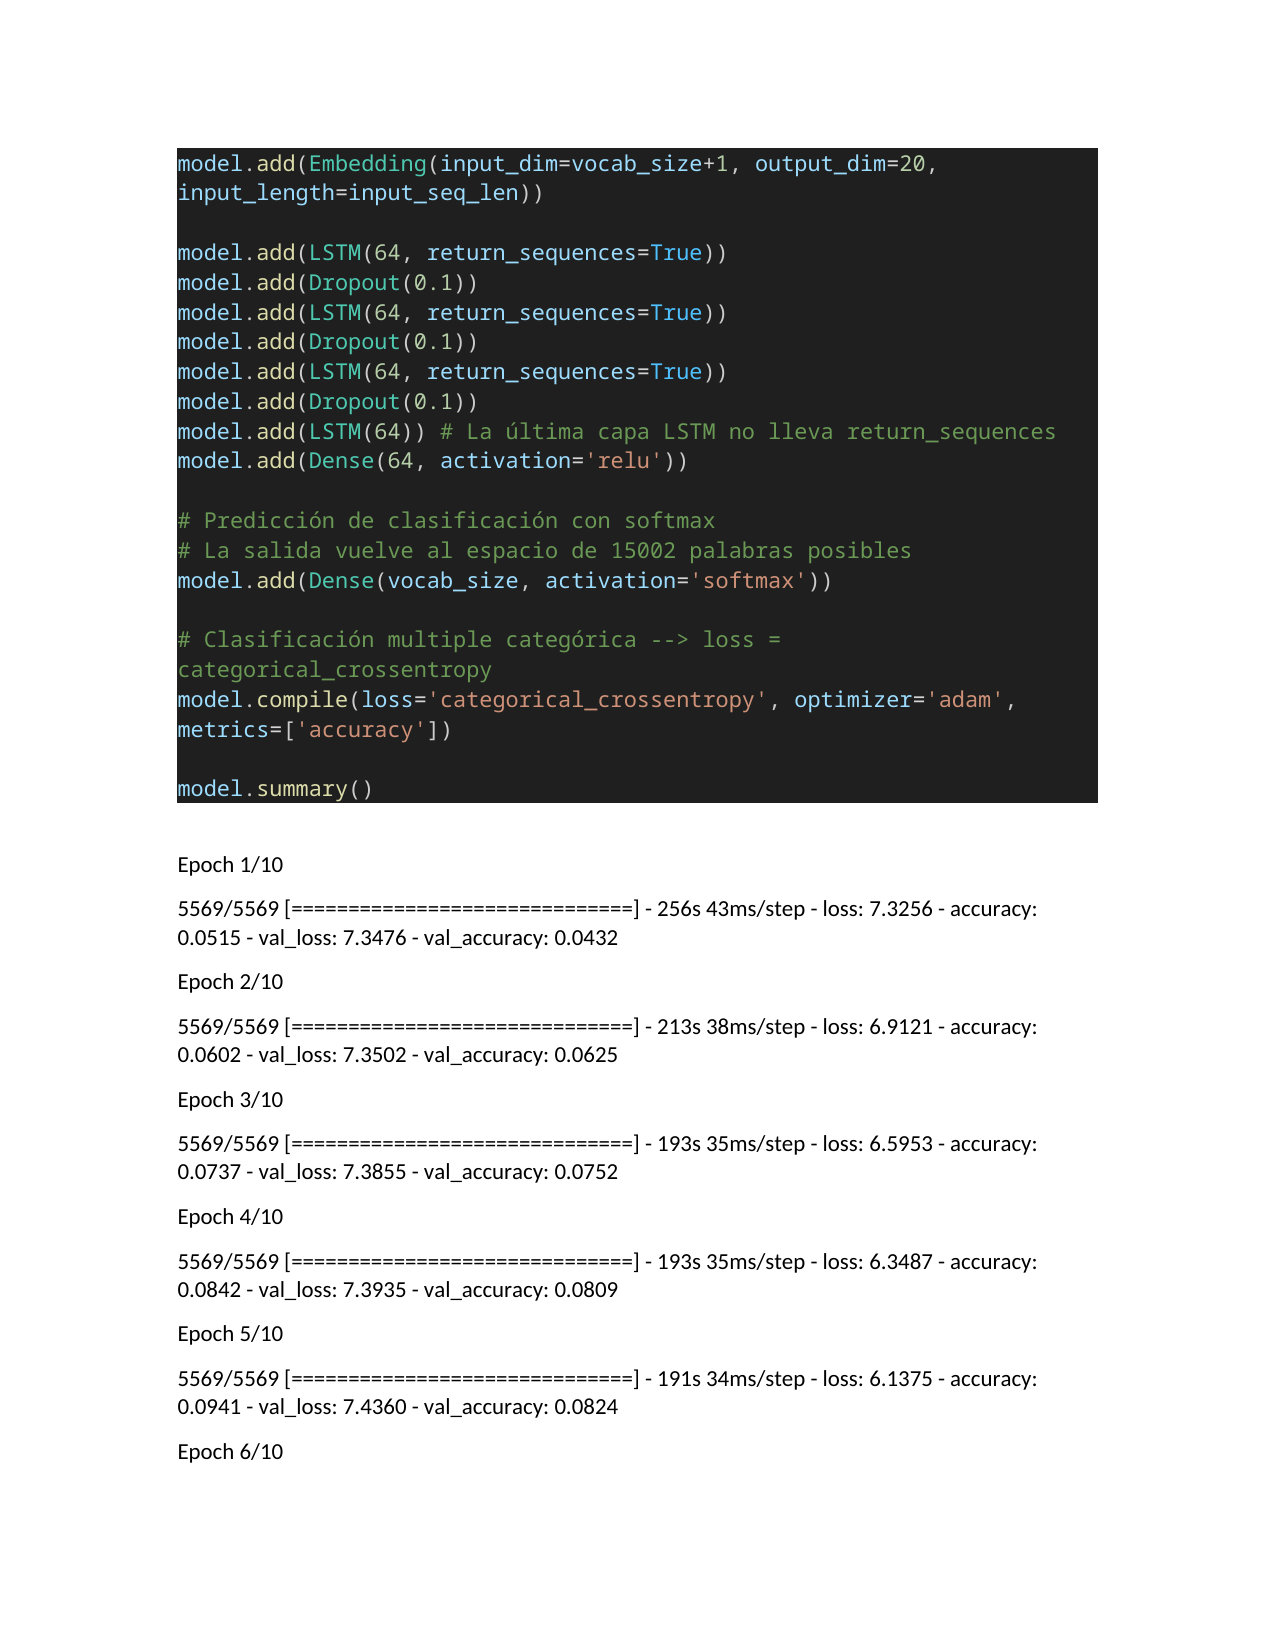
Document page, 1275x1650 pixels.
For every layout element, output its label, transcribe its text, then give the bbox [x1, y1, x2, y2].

text model.add(LSTM(64, return_sequences=True)) [177, 297, 1098, 326]
text Epoch 3/10 [177, 1085, 1098, 1113]
text model.add(LSTM(64, return_sequences=True)) [177, 237, 1098, 267]
text model.add(Embedding(input_dim=vocab_size+1, output_dim=20, input_length=input_seq_len)) [177, 148, 1098, 207]
text model.add(Dense(64, activation='relu')) [177, 446, 1098, 475]
text Epoch 1/10 [177, 850, 1098, 878]
text 5569/5569 [==============================] - 193s 35ms/step - loss: 6.5953 - accuracy: 0.0737 - val_loss: 7.3855 - val_accuracy: 0.0752 [177, 1129, 1098, 1185]
text model.add(Dropout(0.1)) [177, 326, 1098, 356]
text Epoch 2/10 [177, 967, 1098, 995]
text model.add(LSTM(64)) # La última capa LSTM no lleva return_sequences [177, 416, 1098, 446]
text # La salida vuelve al espacio de 15002 palabras posibles [177, 535, 1098, 565]
text # Predicción de clasificación con softmax [177, 505, 1098, 535]
text Epoch 4/10 [177, 1202, 1098, 1230]
text 5569/5569 [==============================] - 191s 34ms/step - loss: 6.1375 - accuracy: 0.0941 - val_loss: 7.4360 - val_accuracy: 0.0824 [177, 1364, 1098, 1420]
text model.add(Dense(vocab_size, activation='softmax')) [177, 565, 1098, 594]
text 5569/5569 [==============================] - 193s 35ms/step - loss: 6.3487 - accuracy: 0.0842 - val_loss: 7.3935 - val_accuracy: 0.0809 [177, 1247, 1098, 1303]
text 5569/5569 [==============================] - 256s 43ms/step - loss: 7.3256 - accuracy: 0.0515 - val_loss: 7.3476 - val_accuracy: 0.0432 [177, 894, 1098, 951]
text Epoch 5/10 [177, 1319, 1098, 1347]
text # Clasificación multiple categórica --> loss = categorical_crossentropy [177, 624, 1098, 684]
text Epoch 6/10 [177, 1437, 1098, 1465]
text 5569/5569 [==============================] - 213s 38ms/step - loss: 6.9121 - accuracy: 0.0602 - val_loss: 7.3502 - val_accuracy: 0.0625 [177, 1012, 1098, 1068]
text model.add(Dropout(0.1)) [177, 267, 1098, 297]
text model.compile(loss='categorical_crossentropy', optimizer='adam', metrics=['accuracy']) [177, 684, 1098, 743]
text model.add(LSTM(64, return_sequences=True)) [177, 356, 1098, 386]
text model.summary() [177, 773, 1098, 803]
text model.add(Dropout(0.1)) [177, 386, 1098, 416]
